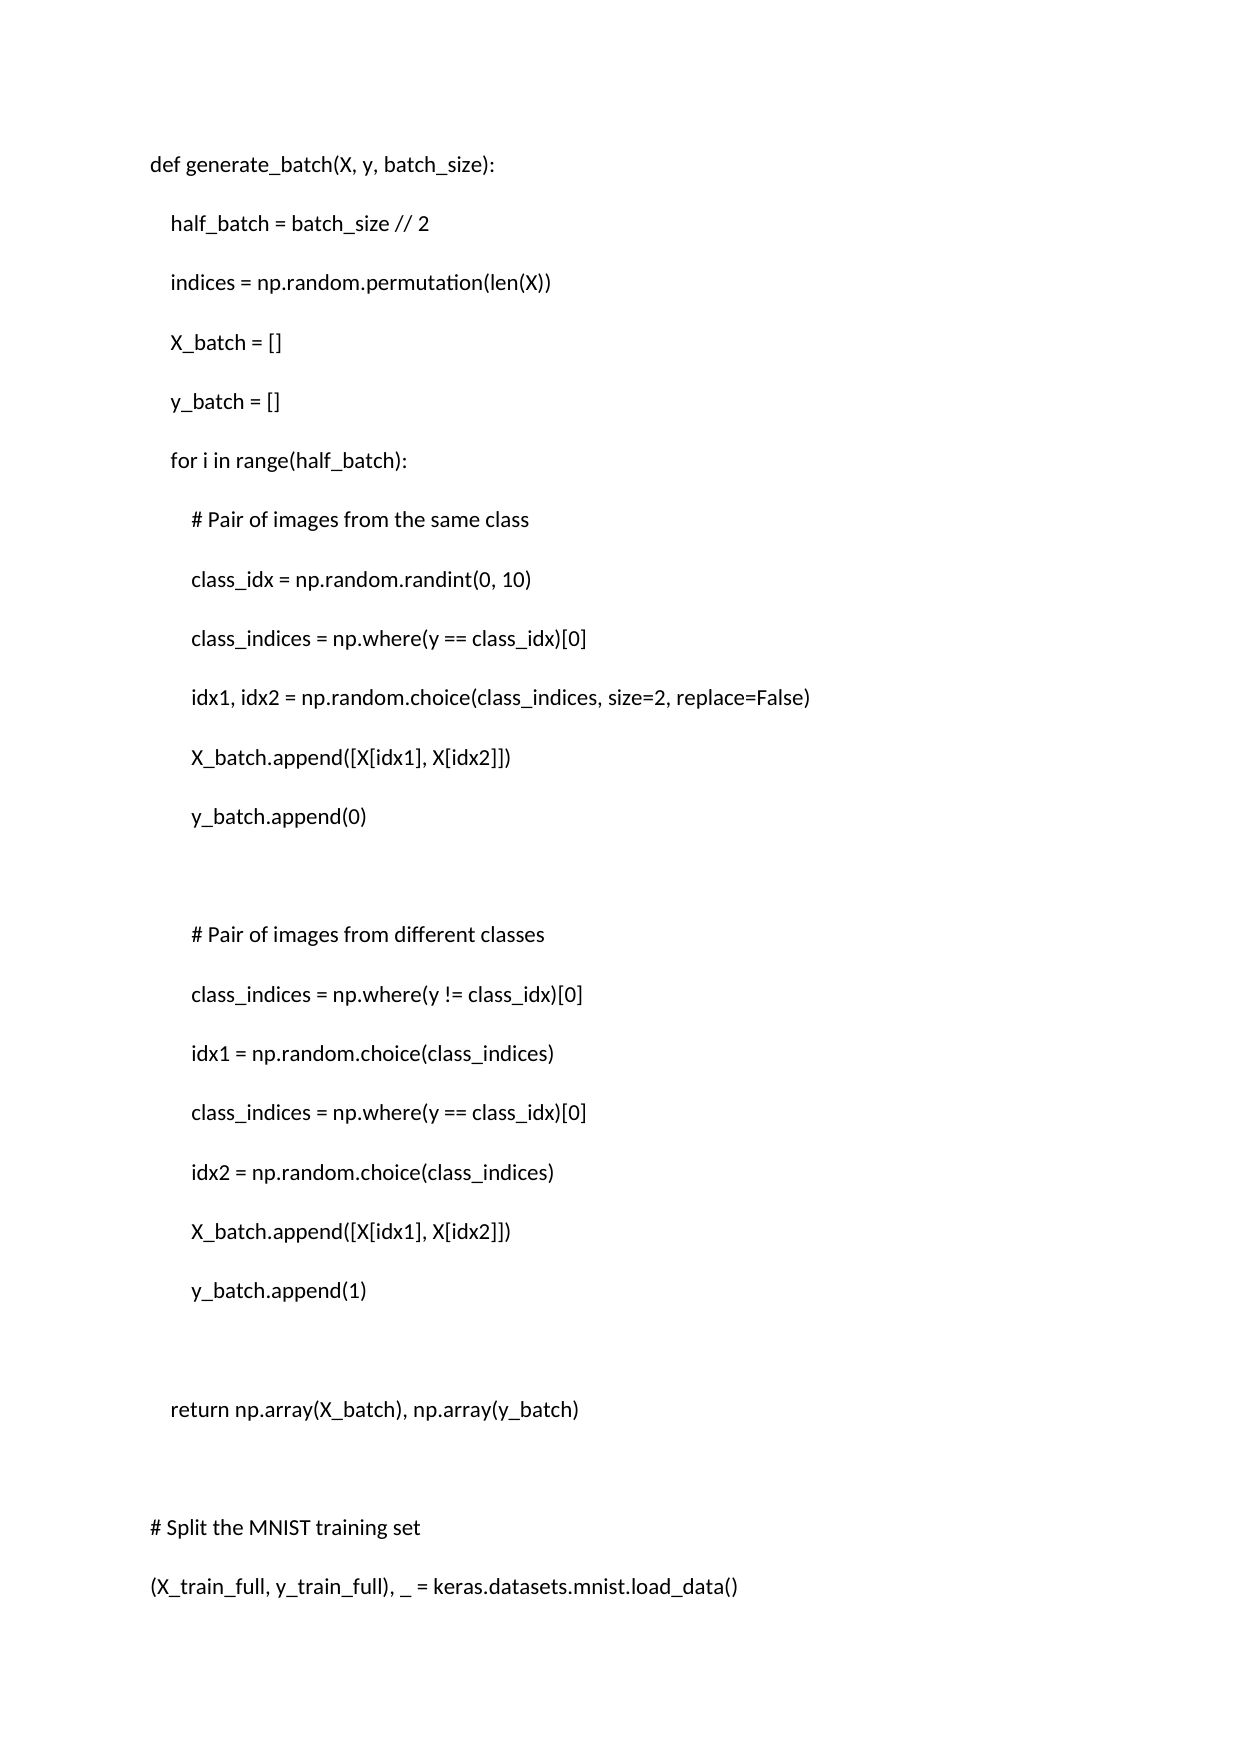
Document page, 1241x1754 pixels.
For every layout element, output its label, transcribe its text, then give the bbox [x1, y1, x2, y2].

text idx2 = np.random.choice(class_indices) [150, 1158, 1090, 1186]
text X_batch.append([X[idx1], X[idx2]]) [150, 1217, 1090, 1245]
text return np.array(X_batch), np.array(y_batch) [150, 1395, 1090, 1423]
text # Pair of images from the same class [150, 506, 1090, 534]
text X_batch.append([X[idx1], X[idx2]]) [150, 743, 1090, 771]
text idx1, idx2 = np.random.choice(class_indices, size=2, replace=False) [150, 683, 1090, 711]
text class_indices = np.where(y == class_idx)[0] [150, 1098, 1090, 1126]
text X_batch = [] [150, 328, 1090, 356]
text half_batch = batch_size // 2 [150, 209, 1090, 237]
text for i in range(half_batch): [150, 446, 1090, 474]
text class_indices = np.where(y != class_idx)[0] [150, 980, 1090, 1008]
text indices = np.random.permutation(len(X)) [150, 268, 1090, 297]
text idx1 = np.random.choice(class_indices) [150, 1039, 1090, 1067]
text # Pair of images from different classes [150, 921, 1090, 948]
text (X_train_full, y_train_full), _ = keras.datasets.mnist.load_data() [150, 1572, 1090, 1601]
text # Split the MNIST training set [150, 1513, 1090, 1541]
text class_indices = np.where(y == class_idx)[0] [150, 624, 1090, 652]
text def generate_batch(X, y, batch_size): [150, 150, 1090, 178]
text y_batch.append(0) [150, 802, 1090, 830]
text y_batch.append(1) [150, 1276, 1090, 1304]
text class_idx = np.random.randint(0, 10) [150, 565, 1090, 593]
text y_batch = [] [150, 387, 1090, 415]
